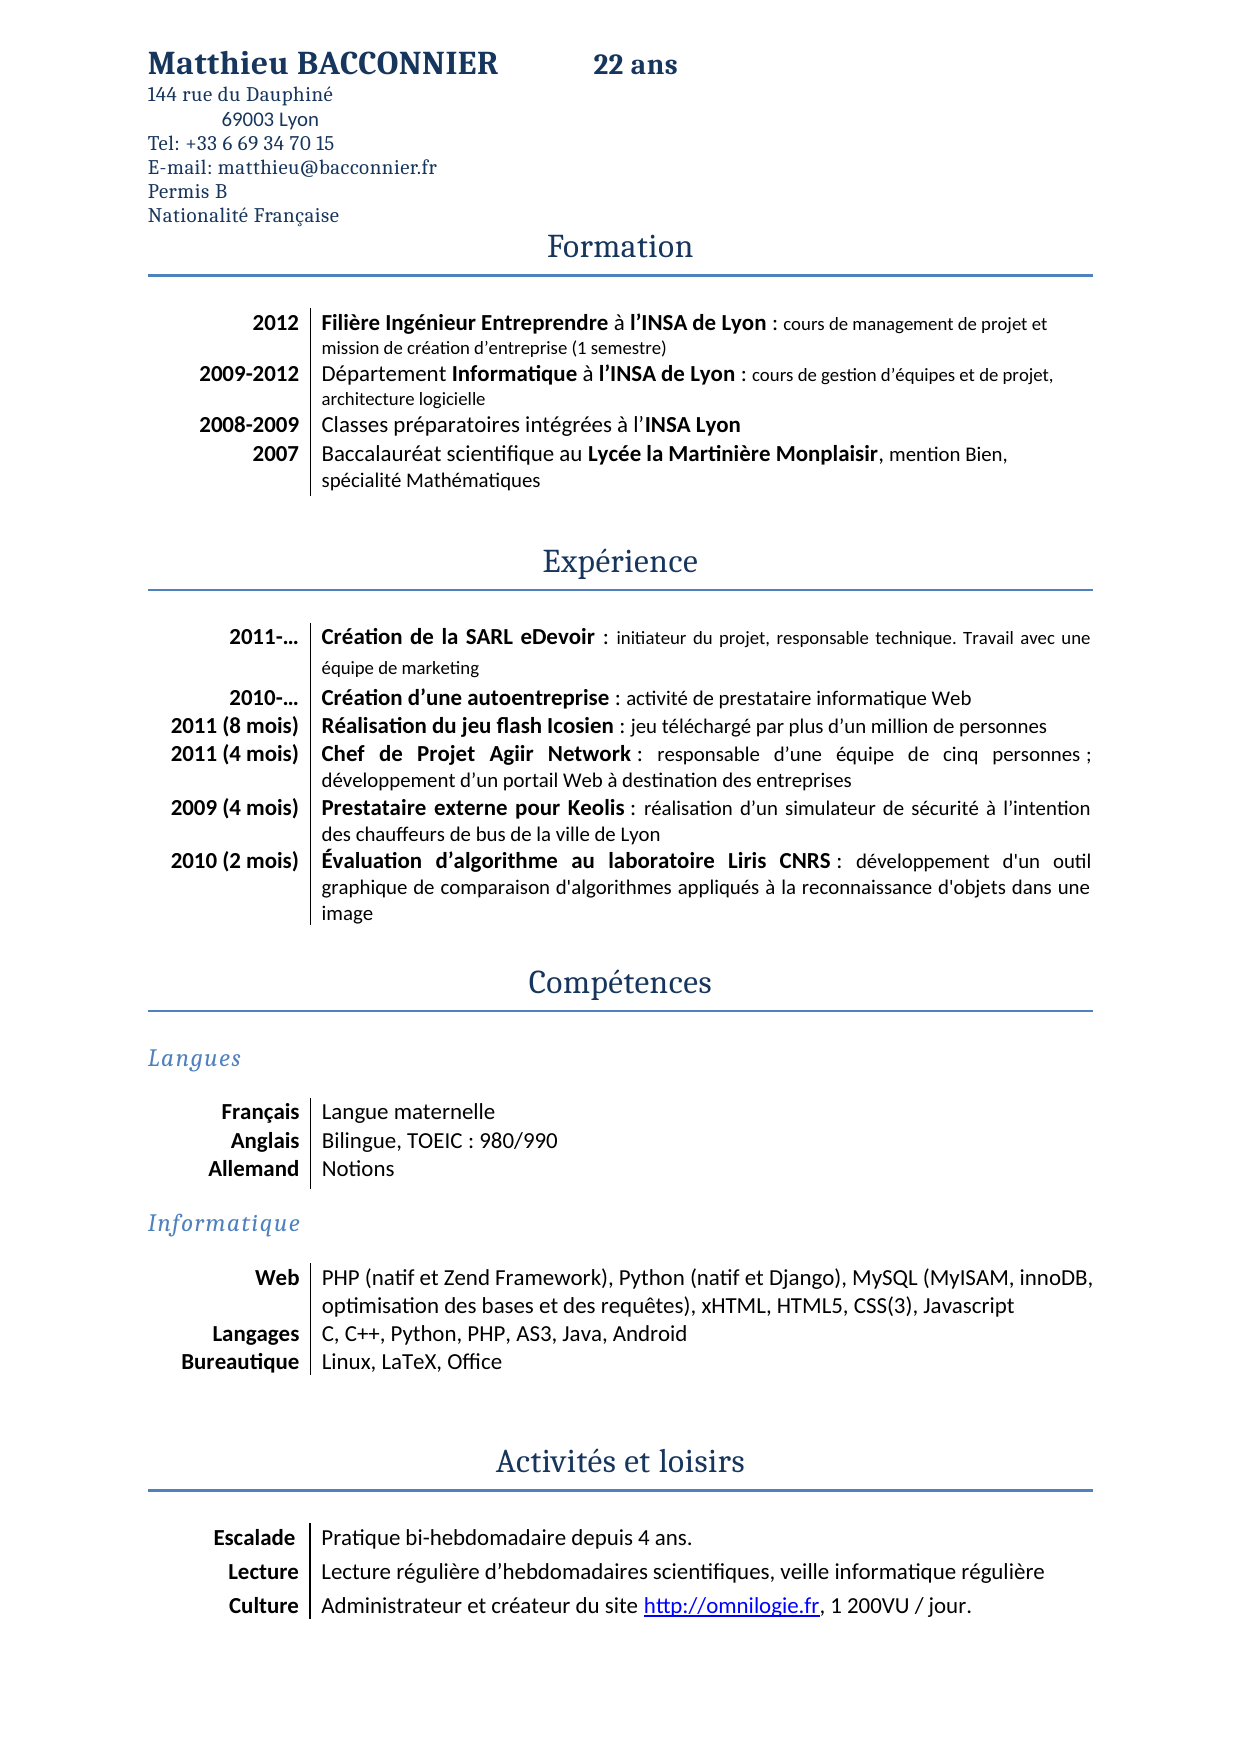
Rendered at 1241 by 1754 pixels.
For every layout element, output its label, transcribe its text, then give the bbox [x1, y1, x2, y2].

table_cell 2011 (8 mois) [136, 712, 310, 739]
title Tel: +33 6 69 34 70 15 [148, 132, 1093, 156]
table_cell 2008-2009 [136, 410, 310, 439]
table_cell 2009 (4 mois) [136, 793, 310, 846]
table_cell 2010-… [136, 684, 310, 712]
table_header Pratique bi-hebdomadaire depuis 4 ans. [311, 1523, 1078, 1557]
table_cell Création d’une autoentreprise : activité de prestataire informatique Web [311, 684, 1103, 712]
table_cell Notions [311, 1154, 1123, 1188]
table_header Filière Ingénieur Entreprendre à l’INSA de Lyon : cours de management de projet et mission de création d’entreprise (1 semestre) [311, 308, 1102, 359]
title Permis B Nationalité Française [148, 180, 1093, 228]
table_header PHP (natif et Zend Framework), Python (natif et Django), MySQL (MyISAM, innoDB, optimisation des bases et des requêtes), xHTML, HTML5, CSS(3), Javascript [311, 1263, 1123, 1319]
table_cell Bureautique [136, 1347, 310, 1375]
table_header 2012 [136, 308, 310, 359]
table_cell Linux, LaTeX, Office [311, 1347, 1123, 1375]
table_cell 2010 (2 mois) [136, 846, 310, 925]
subtitle Langues [148, 1044, 1093, 1072]
table_cell Prestataire externe pour Keolis : réalisation d’un simulateur de sécurité à l’intention des chauffeurs de bus de la ville de Lyon [311, 793, 1103, 846]
table_header Création de la SARL eDevoir : initiateur du projet, responsable technique. Travail avec une équipe de marketing [311, 623, 1103, 683]
table_cell Allemand [136, 1154, 310, 1188]
table_cell Langages [136, 1319, 310, 1347]
table_cell C, C++, Python, PHP, AS3, Java, Android [311, 1319, 1123, 1347]
table_cell Administrateur et créateur du site http://omnilogie.fr, 1 200VU / jour. [311, 1591, 1078, 1619]
title E-mail: matthieu@bacconnier.fr [148, 156, 1093, 180]
title Formation [148, 228, 1093, 274]
title Matthieu BACCONNIER 22 ans 144 rue du Dauphiné [148, 44, 1093, 107]
table_cell 2007 [136, 440, 310, 496]
table_cell Lecture régulière d’hebdomadaires scientifiques, veille informatique régulière [311, 1557, 1078, 1591]
table_header Web [136, 1263, 310, 1319]
table_header Français [136, 1098, 310, 1126]
title Compétences [148, 964, 1093, 1010]
table_cell Chef de Projet Agiir Network : responsable d’une équipe de cinq personnes ; développement d’un portail Web à destination des entreprises [311, 740, 1103, 793]
table_cell 2011 (4 mois) [136, 740, 310, 793]
title Expérience [148, 542, 1093, 589]
table_cell Département Informatique à l’INSA de Lyon : cours de gestion d’équipes et de projet, architecture logicielle [311, 359, 1102, 410]
table_cell Lecture [103, 1557, 309, 1591]
table_header Langue maternelle [311, 1098, 1123, 1126]
table_cell Bilingue, TOEIC : 980/990 [311, 1126, 1123, 1154]
table_cell 2009-2012 [136, 359, 310, 410]
subtitle Informatique [148, 1209, 1093, 1238]
table_header 2011-… [136, 623, 310, 683]
table_cell Réalisation du jeu flash Icosien : jeu téléchargé par plus d’un million de personnes [311, 712, 1103, 739]
table_cell Évaluation d’algorithme au laboratoire Liris CNRS : développement d'un outil graphique de comparaison d'algorithmes appliqués à la reconnaissance d'objets dans une image [311, 846, 1103, 925]
text 69003 Lyon [148, 107, 1093, 132]
title Activités et loisirs [148, 1443, 1093, 1489]
table_header Escalade [103, 1523, 309, 1557]
table_cell Baccalauréat scientifique au Lycée la Martinière Monplaisir, mention Bien, spécialité Mathématiques [311, 440, 1102, 496]
table_cell Culture [103, 1591, 309, 1619]
table_cell Anglais [136, 1126, 310, 1154]
table_cell Classes préparatoires intégrées à l’INSA Lyon [311, 410, 1102, 439]
